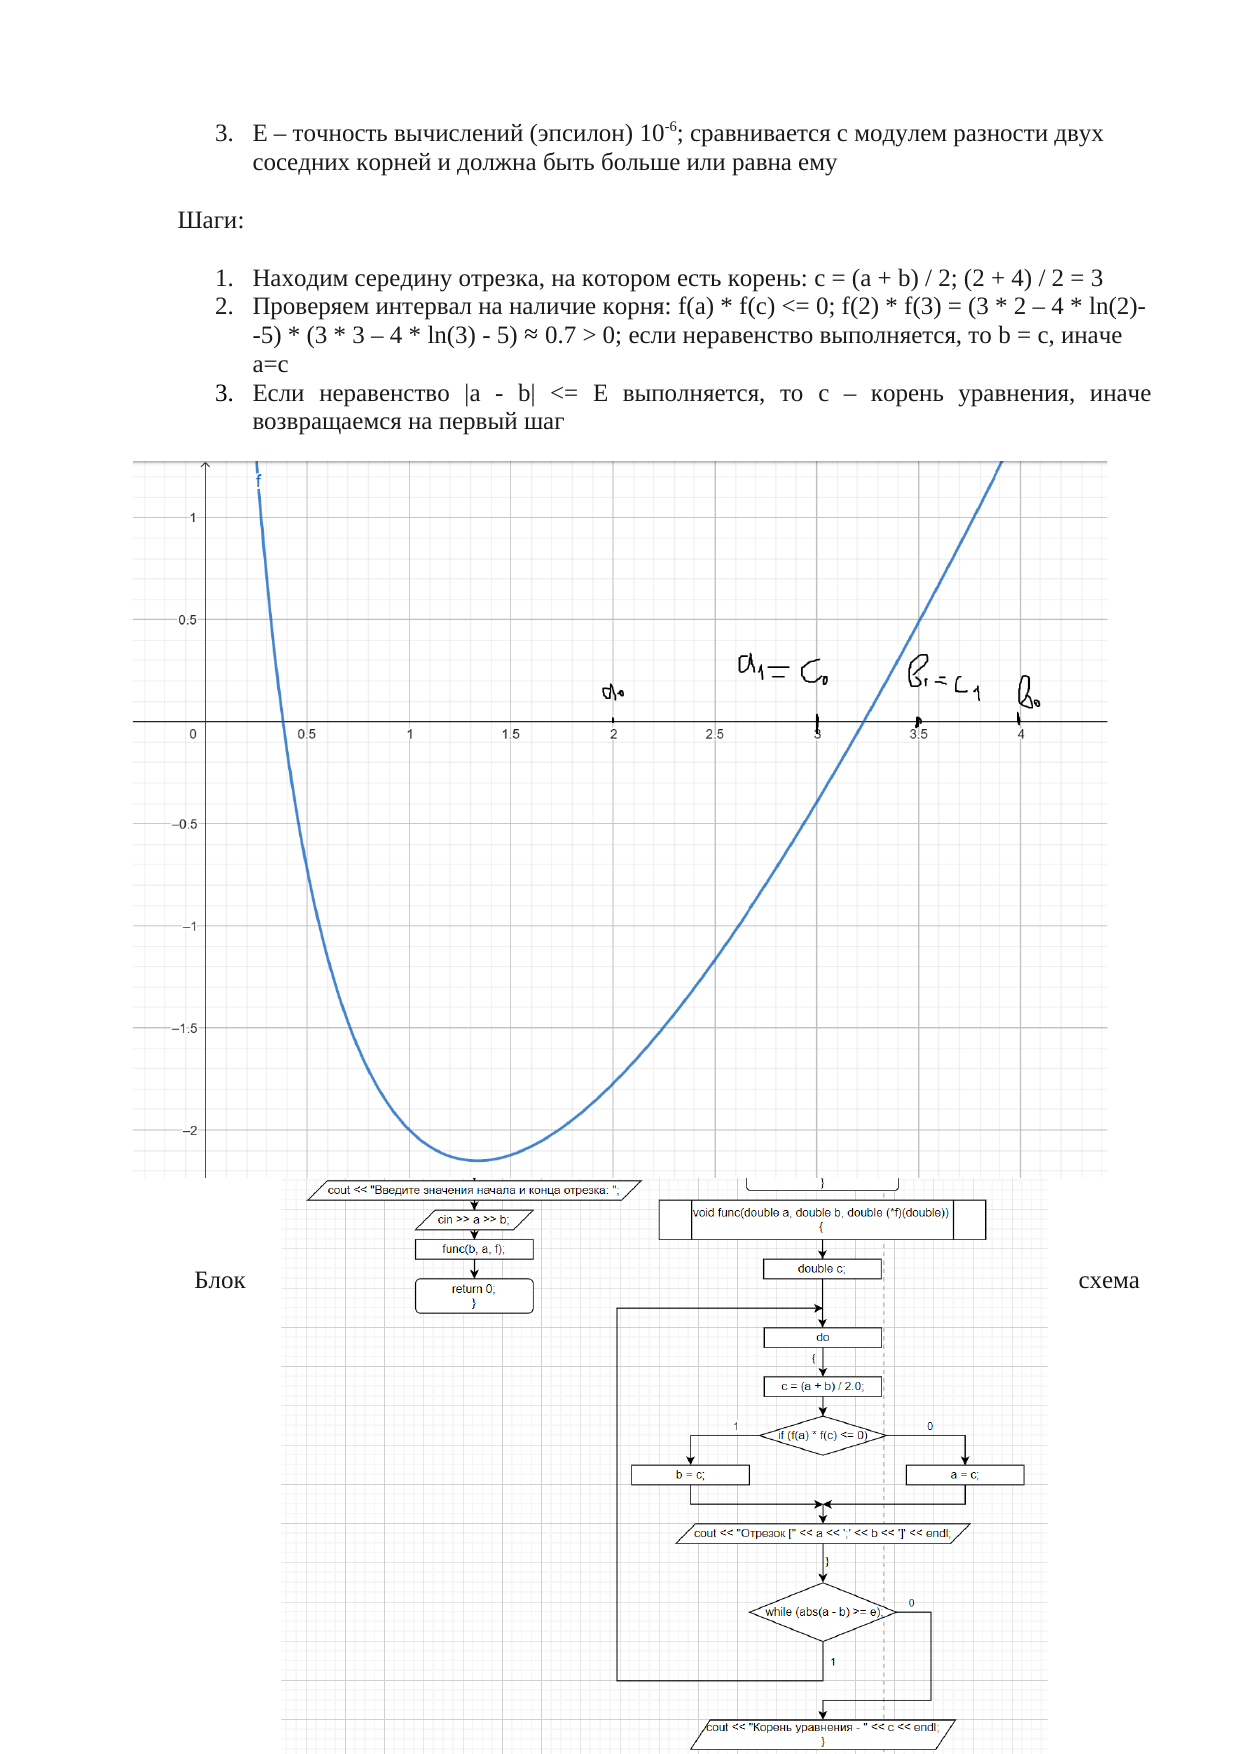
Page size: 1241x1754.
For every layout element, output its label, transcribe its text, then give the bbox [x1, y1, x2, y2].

list Если неравенство |a - b| <= E выполняется, то c – корень уравнения, иначе возвращаемся на первый шаг [215, 378, 1152, 435]
list Находим середину отрезка, на котором есть корень: c = (a + b) / 2; (2 + 4) / 2 = 3 [215, 263, 1152, 291]
list E – точность вычислений (эпсилон) 10-6; сравнивается с модулем разности двух соседних корней и должна быть больше или равна ему [215, 118, 1152, 176]
picture [132, 461, 1108, 1754]
text Блок схема [177, 1265, 281, 1294]
text Шаги: [177, 205, 1152, 233]
list Проверяем интервал на наличие корня: f(a) * f(c) <= 0; f(2) * f(3) = (3 * 2 – 4 * ln(2)- -5) * (3 * 3 – 4 * ln(3) - 5) 0.7 > 0; если неравенство выполняется, то b = c, иначе a=c [215, 291, 1152, 378]
text Блок схема [1048, 1265, 1152, 1294]
